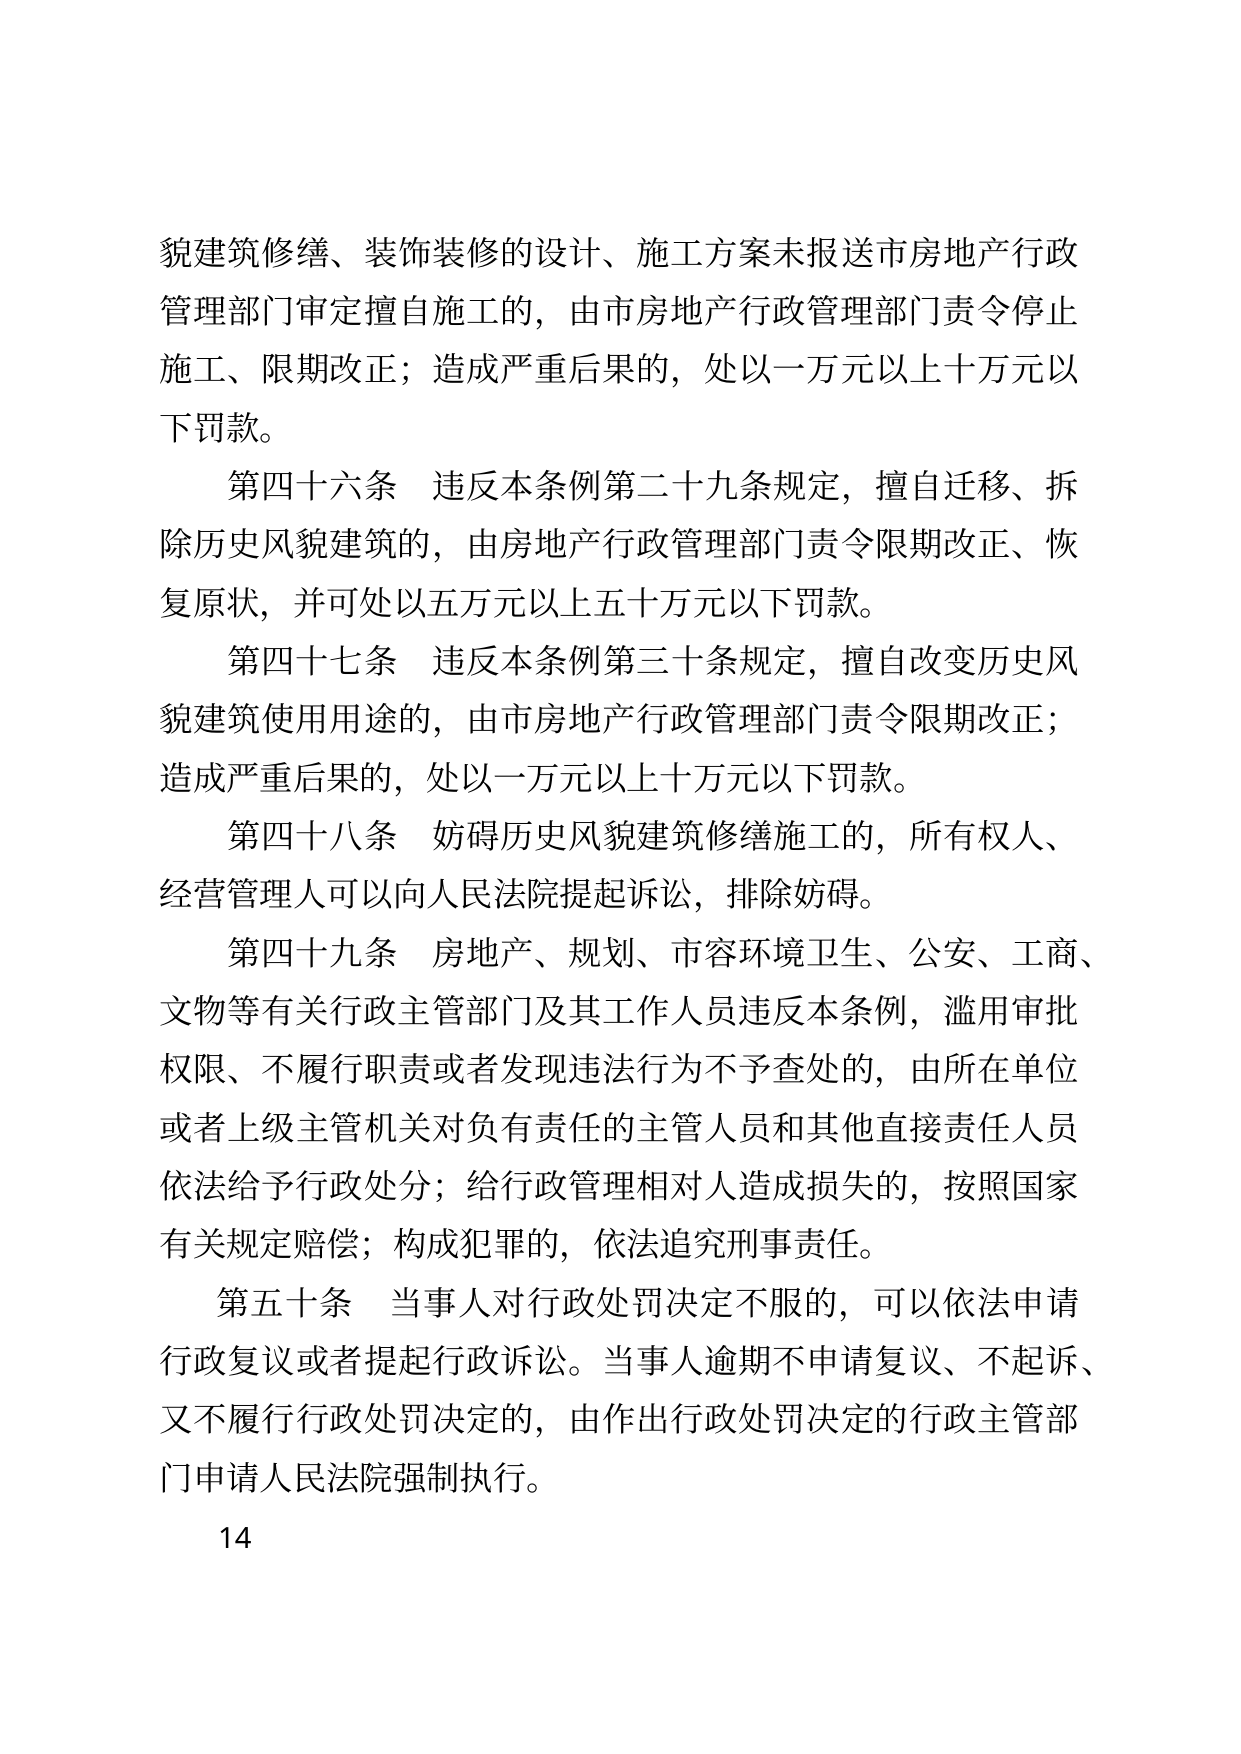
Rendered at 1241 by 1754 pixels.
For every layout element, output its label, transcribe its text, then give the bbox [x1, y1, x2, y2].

text 第四十九条 房地产、规划、市容环境卫生、公安、工商、文物等有关行政主管部门及其工作人员违反本条例，滥用审批权限、不履行职责或者发现违法行为不予查处的，由所在单位或者上级主管机关对负有责任的主管人员和其他直接责任人员依法给予行政处分；给行政管理相对人造成损失的，按照国家有关规定赔偿；构成犯罪的，依法追究刑事责任。 [159, 918, 1081, 1268]
text 第四十七条 违反本条例第三十条规定，擅自改变历史风貌建筑使用用途的，由市房地产行政管理部门责令限期改正；造成严重后果的，处以一万元以上十万元以下罚款。 [159, 627, 1081, 802]
text 第五十条 当事人对行政处罚决定不服的，可以依法申请行政复议或者提起行政诉讼。当事人逾期不申请复议、不起诉、又不履行行政处罚决定的，由作出行政处罚决定的行政主管部门申请人民法院强制执行。 [159, 1268, 1081, 1502]
text 第四十六条 违反本条例第二十九条规定，擅自迁移、拆除历史风貌建筑的，由房地产行政管理部门责令限期改正、恢复原状，并可处以五万元以上五十万元以下罚款。 [159, 452, 1081, 627]
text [159, 218, 1081, 452]
text 第四十八条 妨碍历史风貌建筑修缮施工的，所有权人、经营管理人可以向人民法院提起诉讼，排除妨碍。 [159, 802, 1081, 918]
